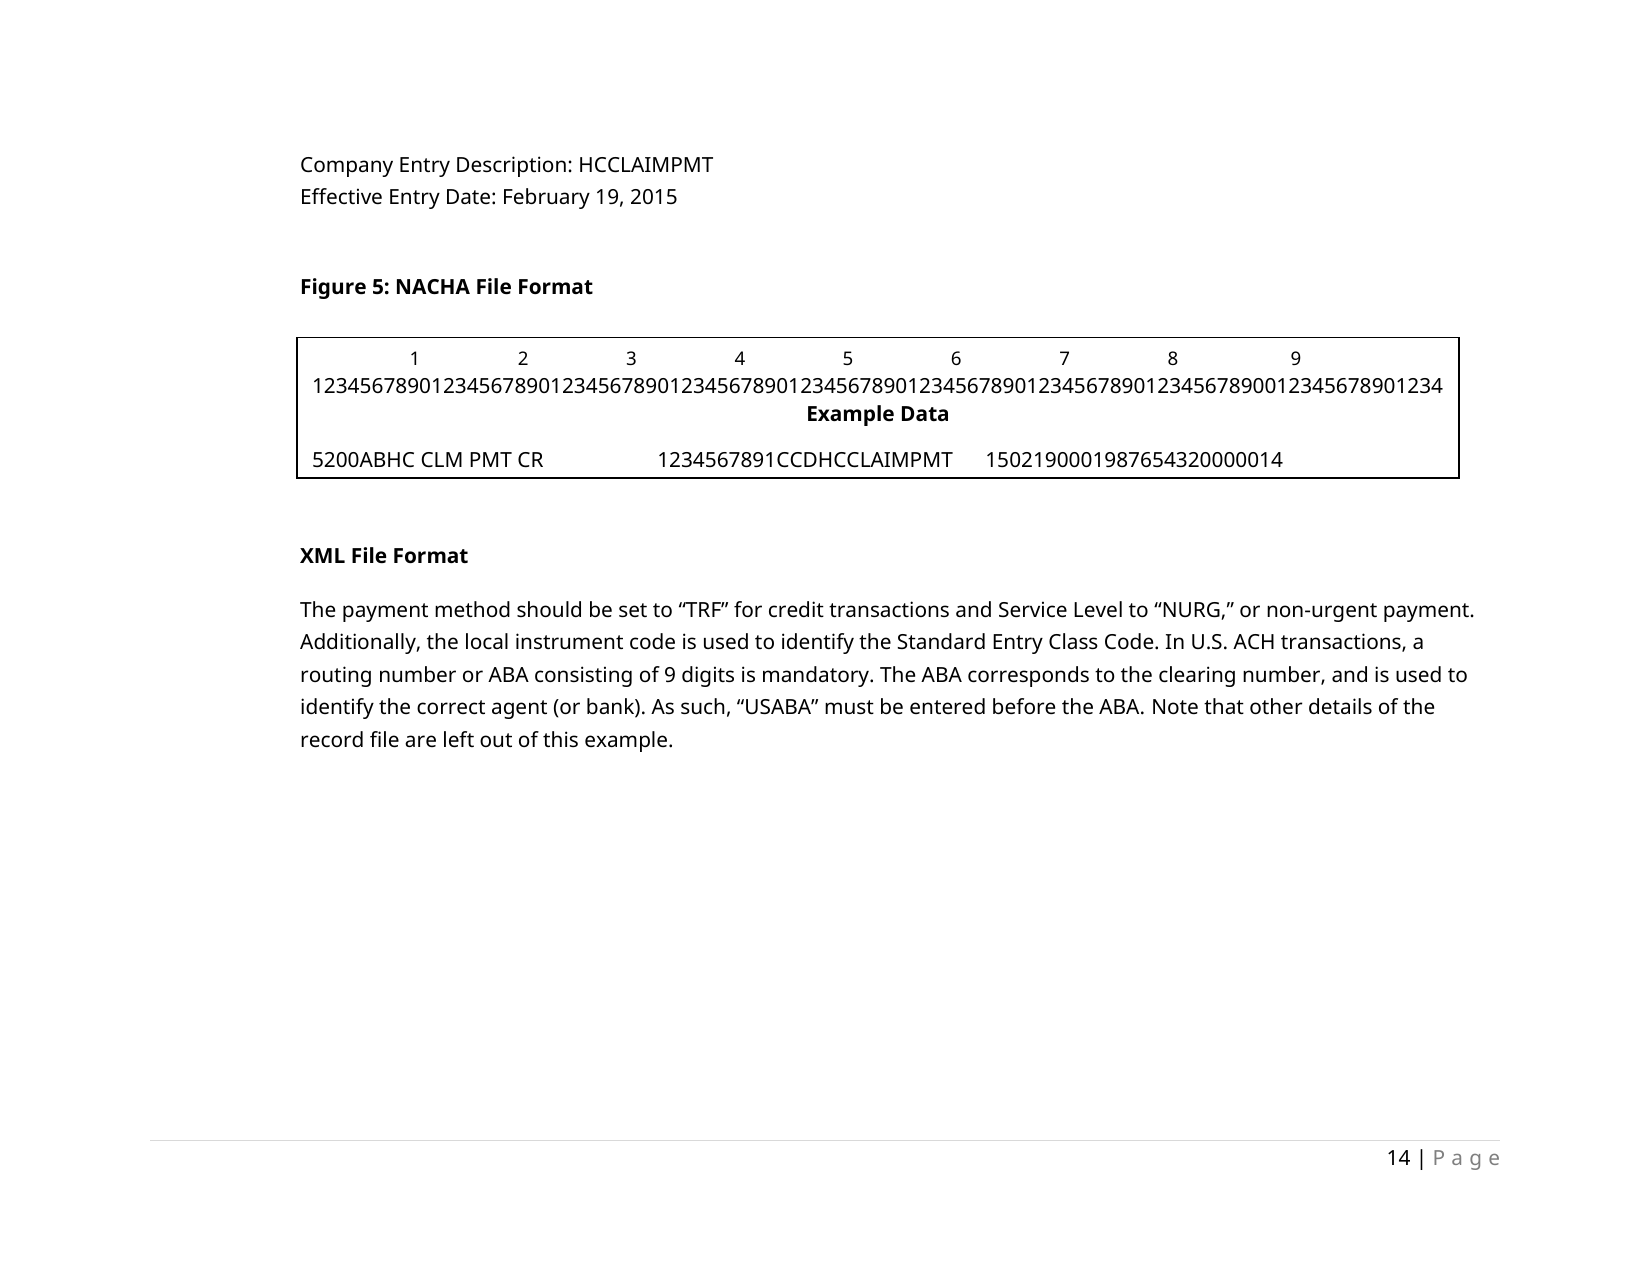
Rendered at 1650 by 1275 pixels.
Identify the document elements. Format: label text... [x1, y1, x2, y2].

text XML File Format [300, 541, 1500, 570]
text The payment method should be set to “TRF” for credit transactions and Service Level to “NURG,” or non-urgent payment. Additionally, the local instrument code is used to identify the Standard Entry Class Code. In U.S. ACH transactions, a routing number or ABA consisting of 9 digits is mandatory. The ABA corresponds to the clearing number, and is used to identify the correct agent (or bank). As such, “USABA” must be entered before the ABA. Note that other details of the record file are left out of this example. [300, 595, 1500, 754]
text Effective Entry Date: February 19, 2015 [300, 183, 1500, 211]
text Company Entry Description: HCCLAIMPMT [300, 150, 1500, 178]
text Figure 5: NACHA File Format [300, 272, 1500, 301]
